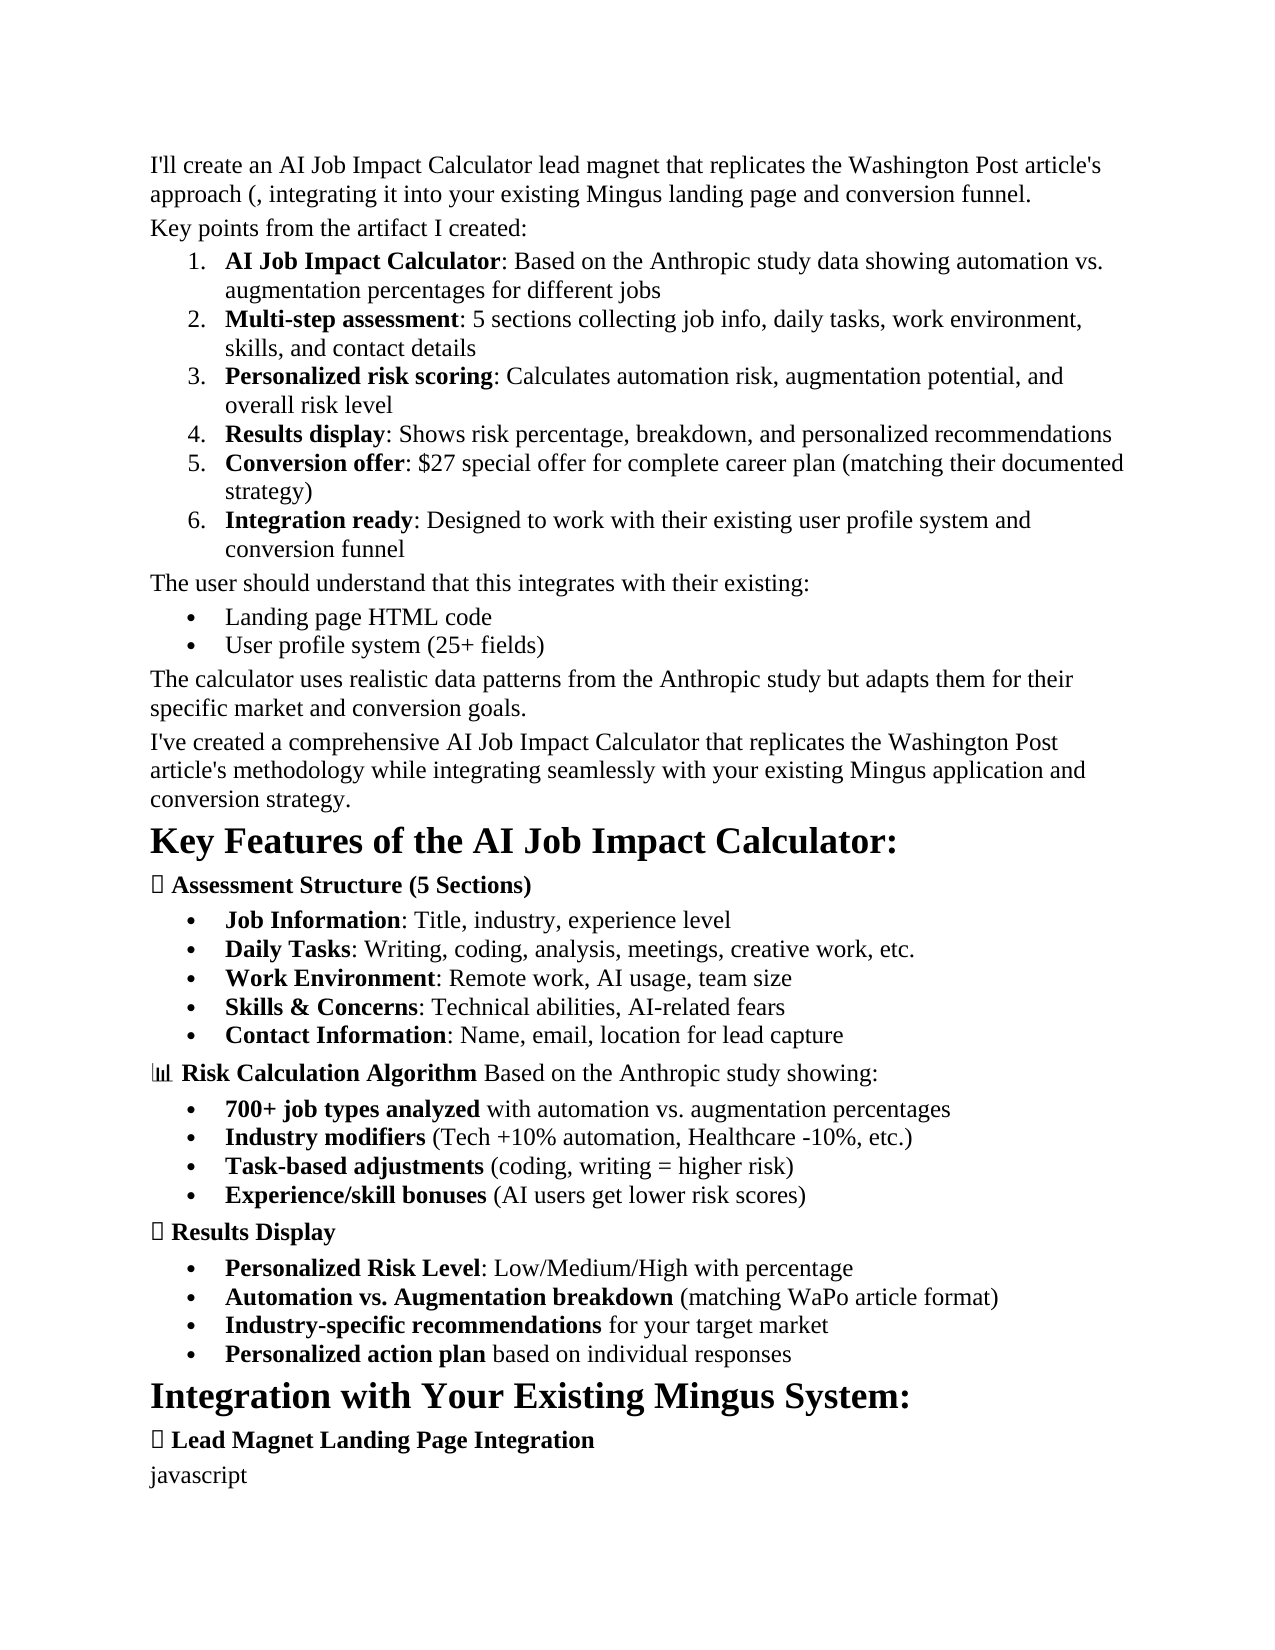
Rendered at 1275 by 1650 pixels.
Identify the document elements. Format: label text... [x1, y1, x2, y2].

text The user should understand that this integrates with their existing: [150, 568, 1125, 597]
text ✅ Lead Magnet Landing Page Integration [150, 1421, 1125, 1455]
text I've created a comprehensive AI Job Impact Calculator that replicates the Washington Post article's methodology while integrating seamlessly with your existing Mingus application and conversion strategy. [150, 727, 1125, 813]
text 🎯 Assessment Structure (5 Sections) [150, 866, 1125, 901]
list Skills & Concerns: Technical abilities, AI-related fears [187, 992, 1125, 1021]
list Multi-step assessment: 5 sections collecting job info, daily tasks, work environment, skills, and contact details [187, 304, 1125, 361]
list Automation vs. Augmentation breakdown (matching WaPo article format) [187, 1282, 1125, 1310]
text javascript [150, 1460, 1125, 1489]
text The calculator uses realistic data patterns from the Anthropic study but adapts them for their specific market and conversion goals. [150, 664, 1125, 722]
list 700+ job types analyzed with automation vs. augmentation percentages [187, 1094, 1125, 1122]
list Personalized action plan based on individual responses [187, 1339, 1125, 1368]
list Landing page HTML code [187, 602, 1125, 630]
text 🎨 Results Display [150, 1214, 1125, 1248]
list Task-based adjustments (coding, writing = higher risk) [187, 1151, 1125, 1180]
list Personalized risk scoring: Calculates automation risk, augmentation potential, and overall risk level [187, 361, 1125, 419]
text I'll create an AI Job Impact Calculator lead magnet that replicates the Washington Post article's approach (, integrating it into your existing Mingus landing page and conversion funnel. [150, 150, 1125, 207]
text 📊 Risk Calculation Algorithm Based on the Anthropic study showing: [150, 1054, 1125, 1088]
list Industry-specific recommendations for your target market [187, 1310, 1125, 1339]
list Conversion offer: $27 special offer for complete career plan (matching their documented strategy) [187, 448, 1125, 505]
list User profile system (25+ fields) [187, 630, 1125, 659]
list Work Environment: Remote work, AI usage, team size [187, 963, 1125, 992]
text Key points from the artifact I created: [150, 213, 1125, 241]
list Experience/skill bonuses (AI users get lower risk scores) [187, 1180, 1125, 1209]
list Contact Information: Name, email, location for lead capture [187, 1021, 1125, 1049]
list Job Information: Title, industry, experience level [187, 906, 1125, 934]
list Results display: Shows risk percentage, breakdown, and personalized recommendations [187, 419, 1125, 448]
list Integration ready: Designed to work with their existing user profile system and conversion funnel [187, 505, 1125, 563]
list AI Job Impact Calculator: Based on the Anthropic study data showing automation vs. augmentation percentages for different jobs [187, 246, 1125, 304]
list Daily Tasks: Writing, coding, analysis, meetings, creative work, etc. [187, 934, 1125, 963]
list Industry modifiers (Tech +10% automation, Healthcare -10%, etc.) [187, 1122, 1125, 1151]
text Integration with Your Existing Mingus System: [150, 1373, 1125, 1416]
text Key Features of the AI Job Impact Calculator: [150, 818, 1125, 861]
list Personalized Risk Level: Low/Medium/High with percentage [187, 1253, 1125, 1282]
